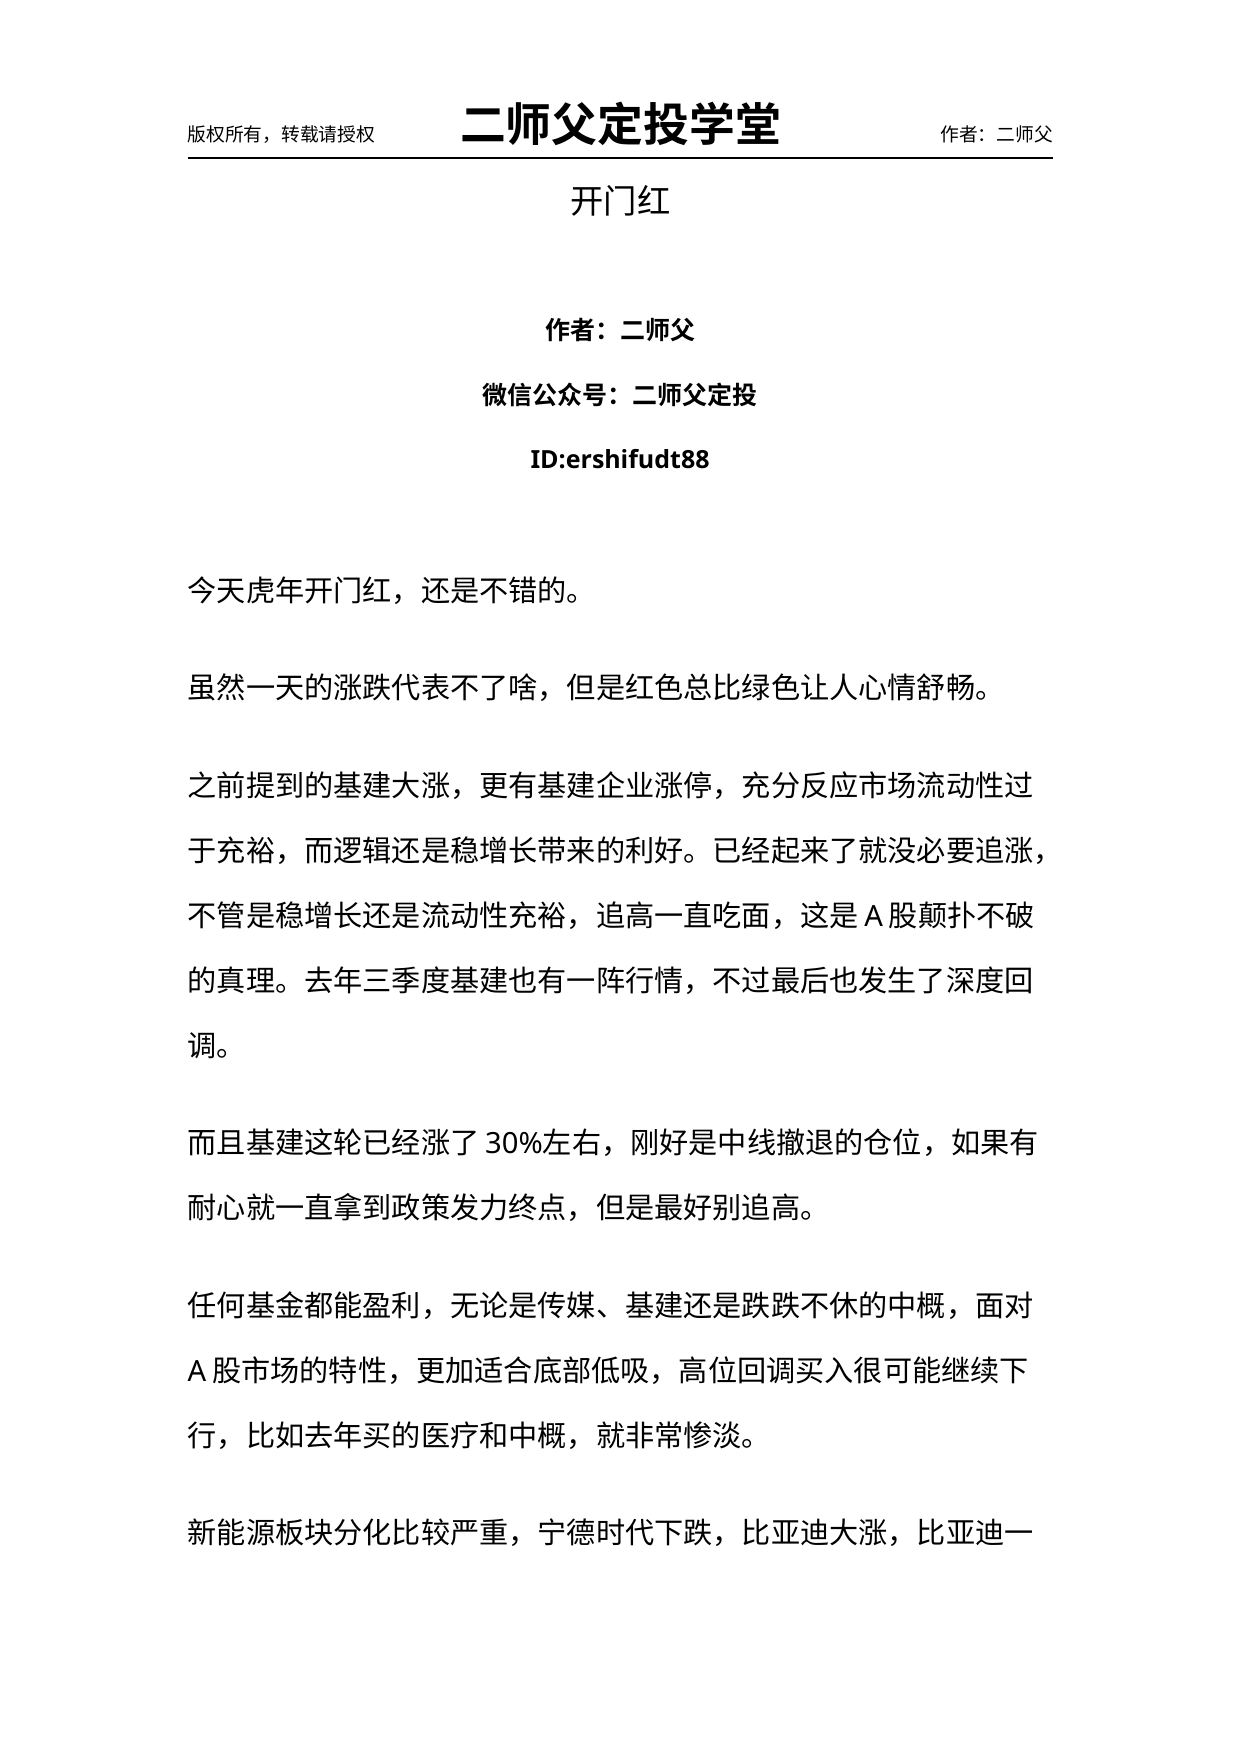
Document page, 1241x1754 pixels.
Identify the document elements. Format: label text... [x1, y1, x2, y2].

list 虽然一天的涨跌代表不了啥，但是红色总比绿色让人心情舒畅。 [187, 654, 1053, 719]
text 开门红 [187, 166, 1053, 231]
text 微信公众号：二师父定投 [187, 361, 1053, 426]
text 作者：二师父 [187, 296, 1053, 361]
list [187, 1499, 1053, 1564]
list 而且基建这轮已经涨了30%左右，刚好是中线撤退的仓位，如果有耐心就一直拿到政策发力终点，但是最好别追高。 [187, 1109, 1053, 1239]
text ID:ershifudt88 [187, 426, 1053, 491]
list 之前提到的基建大涨，更有基建企业涨停，充分反应市场流动性过于充裕，而逻辑还是稳增长带来的利好。已经起来了就没必要追涨，不管是稳增长还是流动性充裕，追高一直吃面，这是A股颠扑不破的真理。去年三季度基建也有一阵行情，不过最后也发生了深度回调。 [187, 751, 1053, 1076]
list 今天虎年开门红，还是不错的。 [187, 556, 1053, 621]
list 任何基金都能盈利，无论是传媒、基建还是跌跌不休的中概，面对A股市场的特性，更加适合底部低吸，高位回调买入很可能继续下行，比如去年买的医疗和中概，就非常惨淡。 [187, 1271, 1053, 1466]
